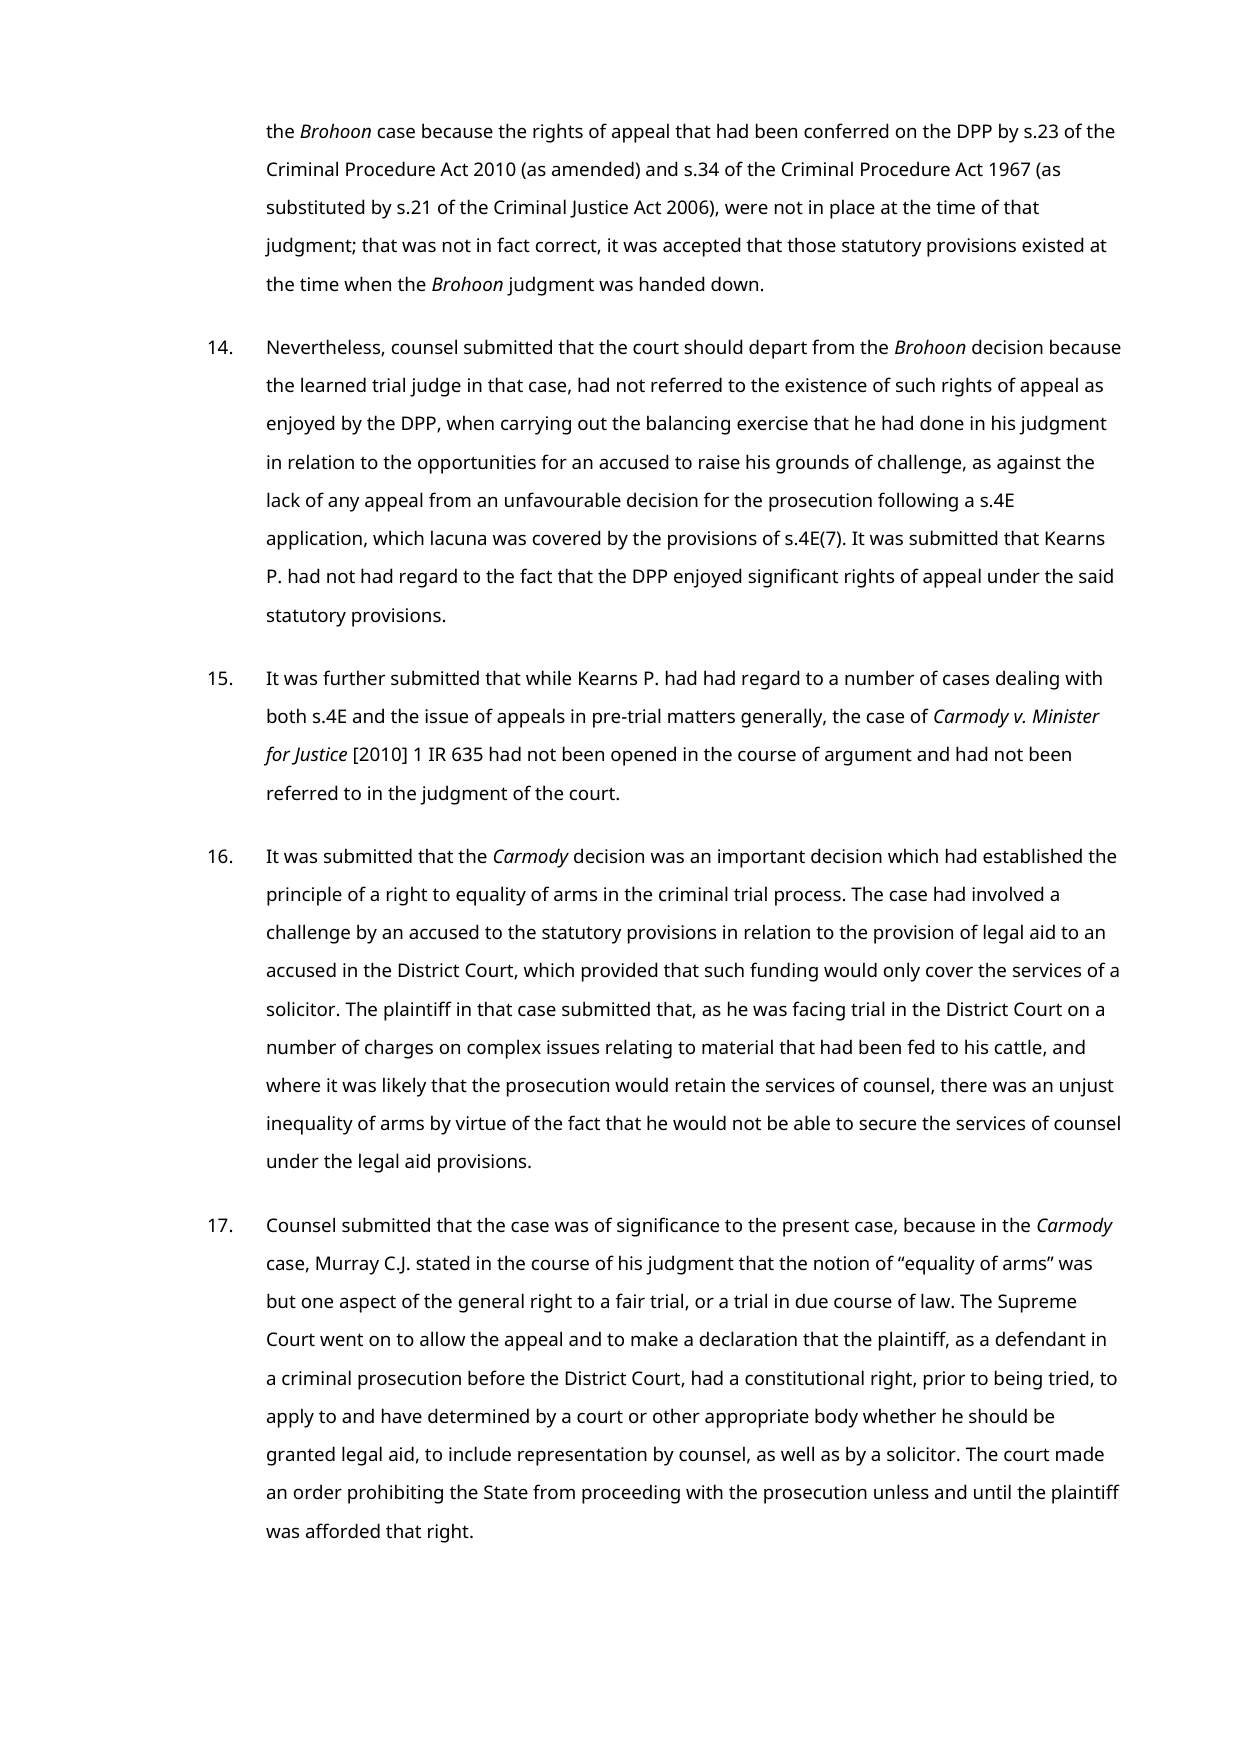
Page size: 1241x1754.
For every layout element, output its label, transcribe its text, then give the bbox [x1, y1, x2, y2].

text 17. Counsel submitted that the case was of significance to the present case, because in the Carmody case, Murray C.J. stated in the course of his judgment that the notion of “equality of arms” was but one aspect of the general right to a fair trial, or a trial in due course of law. The Supreme Court went on to allow the appeal and to make a declaration that the plaintiff, as a defendant in a criminal prosecution before the District Court, had a constitutional right, prior to being tried, to apply to and have determined by a court or other appropriate body whether he should be granted legal aid, to include representation by counsel, as well as by a solicitor. The court made an order prohibiting the State from proceeding with the prosecution unless and until the plaintiff was afforded that right. [207, 1212, 1122, 1543]
text 15. It was further submitted that while Kearns P. had had regard to a number of cases dealing with both s.4E and the issue of appeals in pre-trial matters generally, the case of Carmody v. Minister for Justice [2010] 1 IR 635 had not been opened in the course of argument and had not been referred to in the judgment of the court. [207, 665, 1122, 805]
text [207, 118, 1122, 297]
text 16. It was submitted that the Carmody decision was an important decision which had established the principle of a right to equality of arms in the criminal trial process. The case had involved a challenge by an accused to the statutory provisions in relation to the provision of legal aid to an accused in the District Court, which provided that such funding would only cover the services of a solicitor. The plaintiff in that case submitted that, as he was facing trial in the District Court on a number of charges on complex issues relating to material that had been fed to his cattle, and where it was likely that the prosecution would retain the services of counsel, there was an unjust inequality of arms by virtue of the fact that he would not be able to secure the services of counsel under the legal aid provisions. [207, 843, 1122, 1174]
text 14. Nevertheless, counsel submitted that the court should depart from the Brohoon decision because the learned trial judge in that case, had not referred to the existence of such rights of appeal as enjoyed by the DPP, when carrying out the balancing exercise that he had done in his judgment in relation to the opportunities for an accused to raise his grounds of challenge, as against the lack of any appeal from an unfavourable decision for the prosecution following a s.4E application, which lacuna was covered by the provisions of s.4E(7). It was submitted that Kearns P. had not had regard to the fact that the DPP enjoyed significant rights of appeal under the said statutory provisions. [207, 334, 1122, 627]
